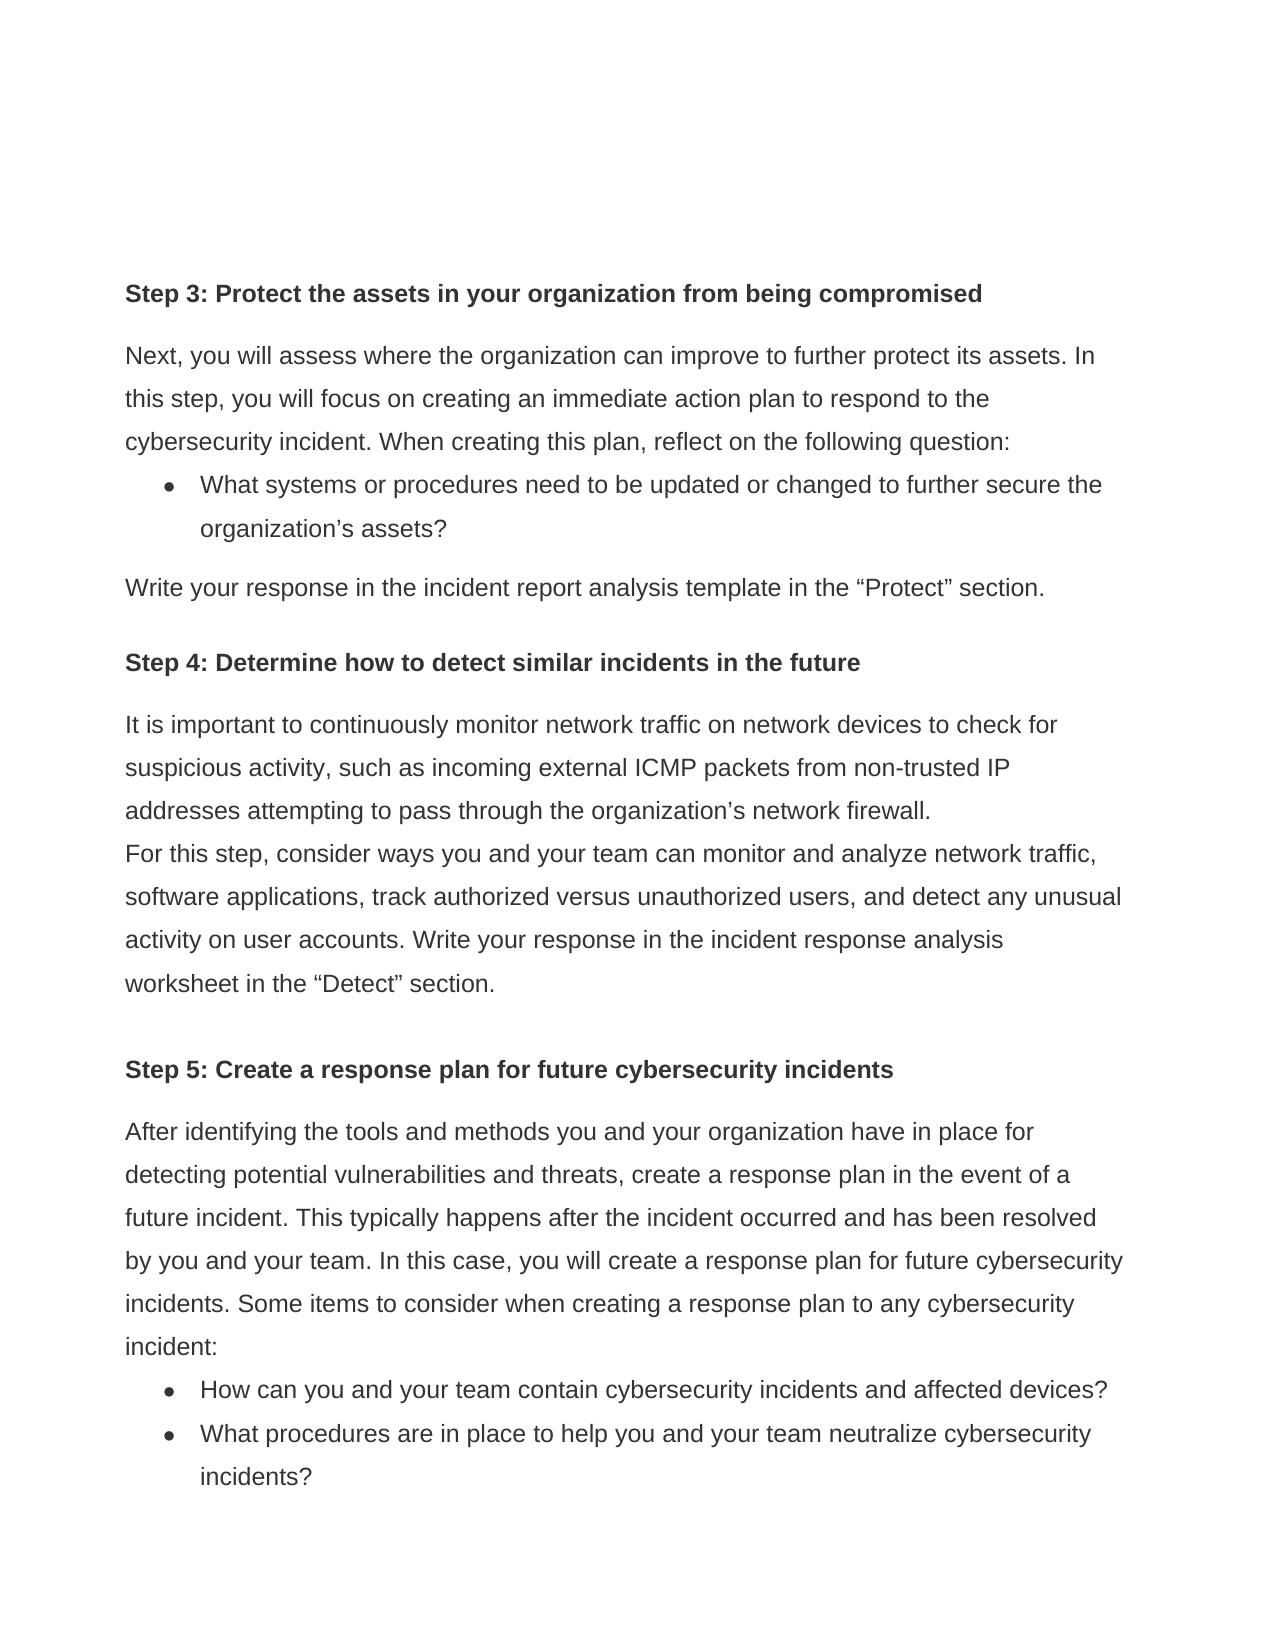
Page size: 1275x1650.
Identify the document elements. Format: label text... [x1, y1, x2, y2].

subtitle Step 4: Determine how to detect similar incidents in the future [125, 648, 1125, 677]
subtitle Step 5: Create a response plan for future cybersecurity incidents [125, 1055, 1125, 1084]
text For this step, consider ways you and your team can monitor and analyze network traffic, software applications, track authorized versus unauthorized users, and detect any unusual activity on user accounts. Write your response in the incident response analysis worksheet in the “Detect” section. [125, 839, 1125, 997]
list How can you and your team contain cybersecurity incidents and affected devices? [162, 1375, 1125, 1404]
list What procedures are in place to help you and your team neutralize cybersecurity incidents? [162, 1418, 1125, 1490]
text Write your response in the incident report analysis template in the “Protect” section. [125, 573, 1125, 602]
subtitle Step 3: Protect the assets in your organization from being compromised [125, 279, 1125, 308]
text Next, you will assess where the organization can improve to further protect its assets. In this step, you will focus on creating an immediate action plan to respond to the cybersecurity incident. When creating this plan, reflect on the following question: [125, 341, 1125, 456]
text It is important to continuously monitor network traffic on network devices to check for suspicious activity, such as incoming external ICMP packets from non-trusted IP addresses attempting to pass through the organization’s network firewall. [125, 710, 1125, 825]
text After identifying the tools and methods you and your organization have in place for detecting potential vulnerabilities and threats, create a response plan in the event of a future incident. This typically happens after the incident occurred and has been resolved by you and your team. In this case, you will create a response plan for future cybersecurity incidents. Some items to consider when creating a response plan to any cybersecurity incident: [125, 1117, 1125, 1361]
list What systems or procedures need to be updated or changed to further secure the organization’s assets? [162, 471, 1125, 542]
